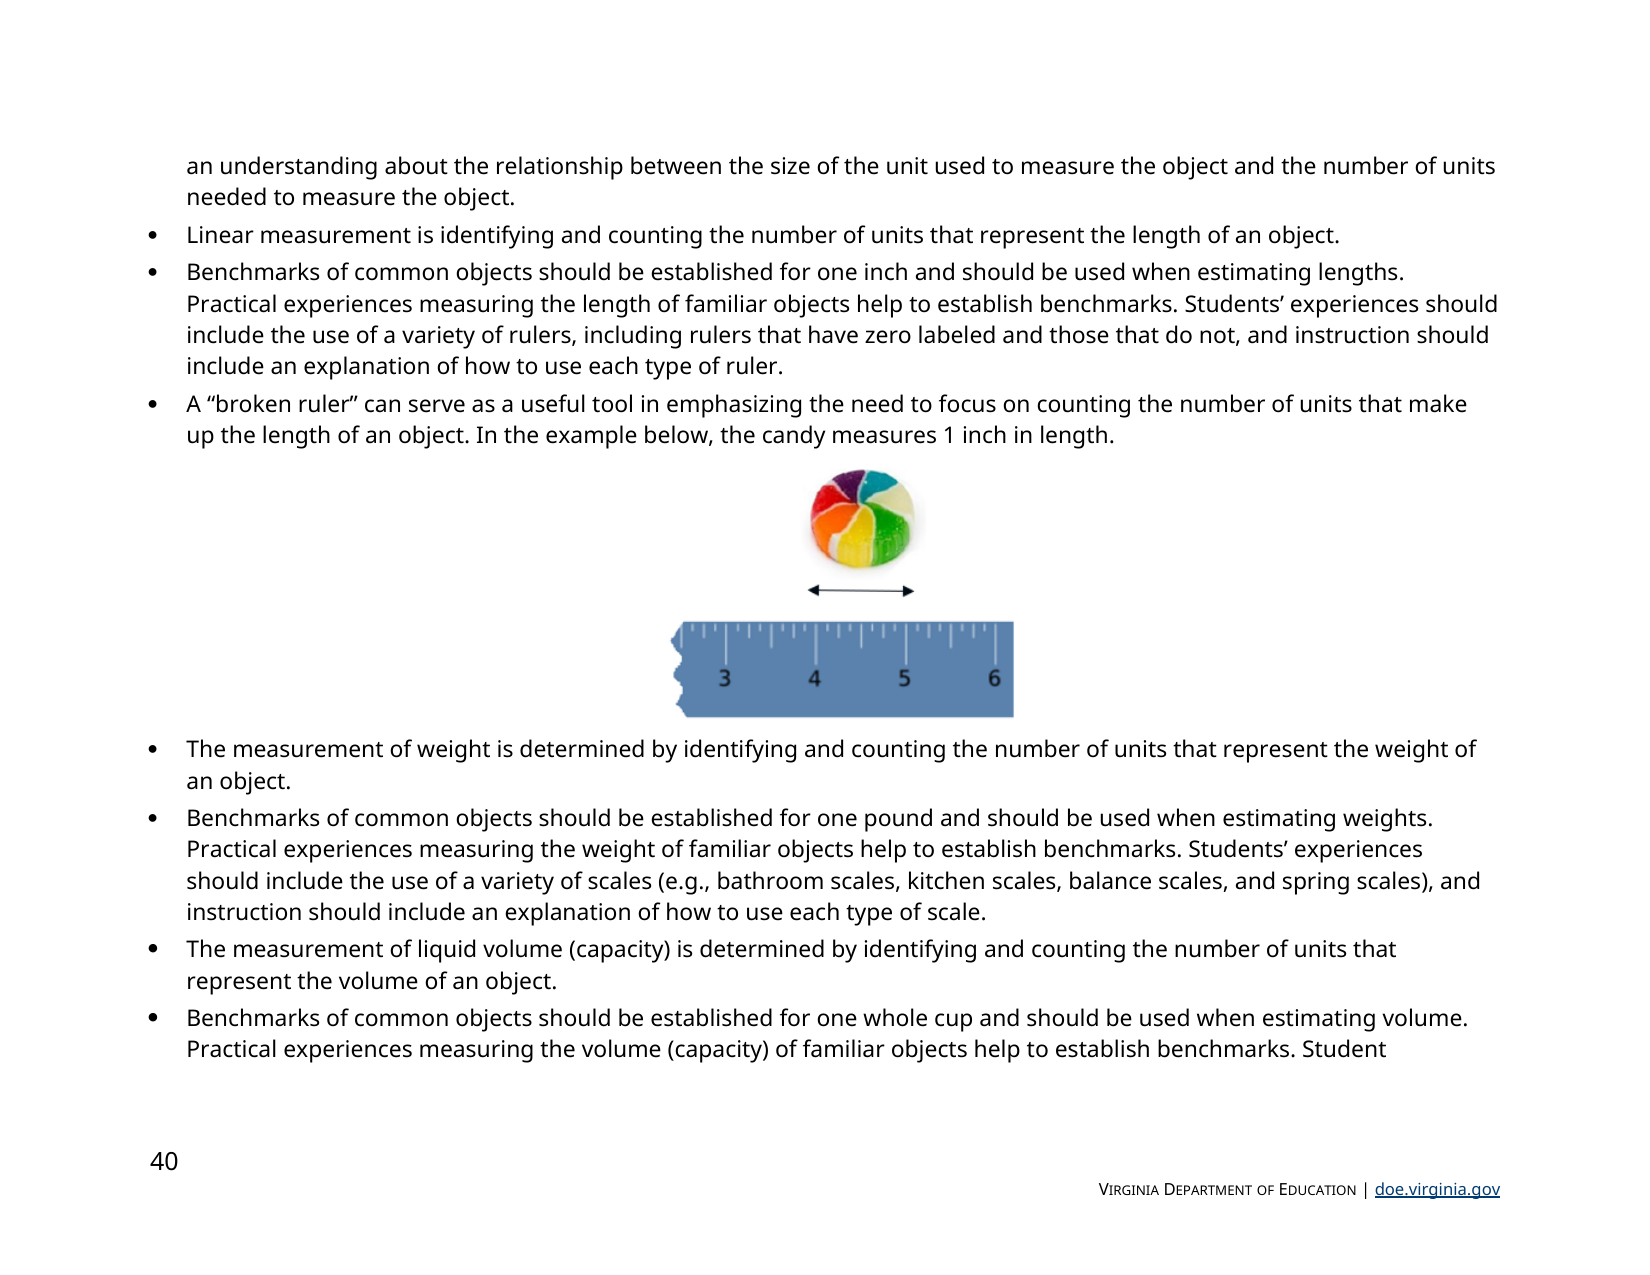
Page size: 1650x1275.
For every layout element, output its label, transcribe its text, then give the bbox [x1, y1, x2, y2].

list The measurement of weight is determined by identifying and counting the number of units that represent the weight of an object. [149, 733, 1500, 796]
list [149, 150, 1500, 212]
list The measurement of liquid volume (capacity) is determined by identifying and counting the number of units that represent the volume of an object. [149, 933, 1500, 996]
list Linear measurement is identifying and counting the number of units that represent the length of an object. [149, 219, 1500, 250]
list Benchmarks of common objects should be established for one pound and should be used when estimating weights. Practical experiences measuring the weight of familiar objects help to establish benchmarks. Students’ experiences should include the use of a variety of scales (e.g., bathroom scales, kitchen scales, balance scales, and spring scales), and instruction should include an explanation of how to use each type of scale. [149, 802, 1500, 927]
list Benchmarks of common objects should be established for one inch and should be used when estimating lengths. Practical experiences measuring the length of familiar objects help to establish benchmarks. Students’ experiences should include the use of a variety of rulers, including rulers that have zero labeled and those that do not, and instruction should include an explanation of how to use each type of ruler. [149, 256, 1500, 381]
picture [659, 456, 1027, 728]
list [148, 1002, 1500, 1065]
list A “broken ruler” can serve as a useful tool in emphasizing the need to focus on counting the number of units that make up the length of an object. In the example below, the candy measures 1 inch in length. [149, 387, 1500, 450]
